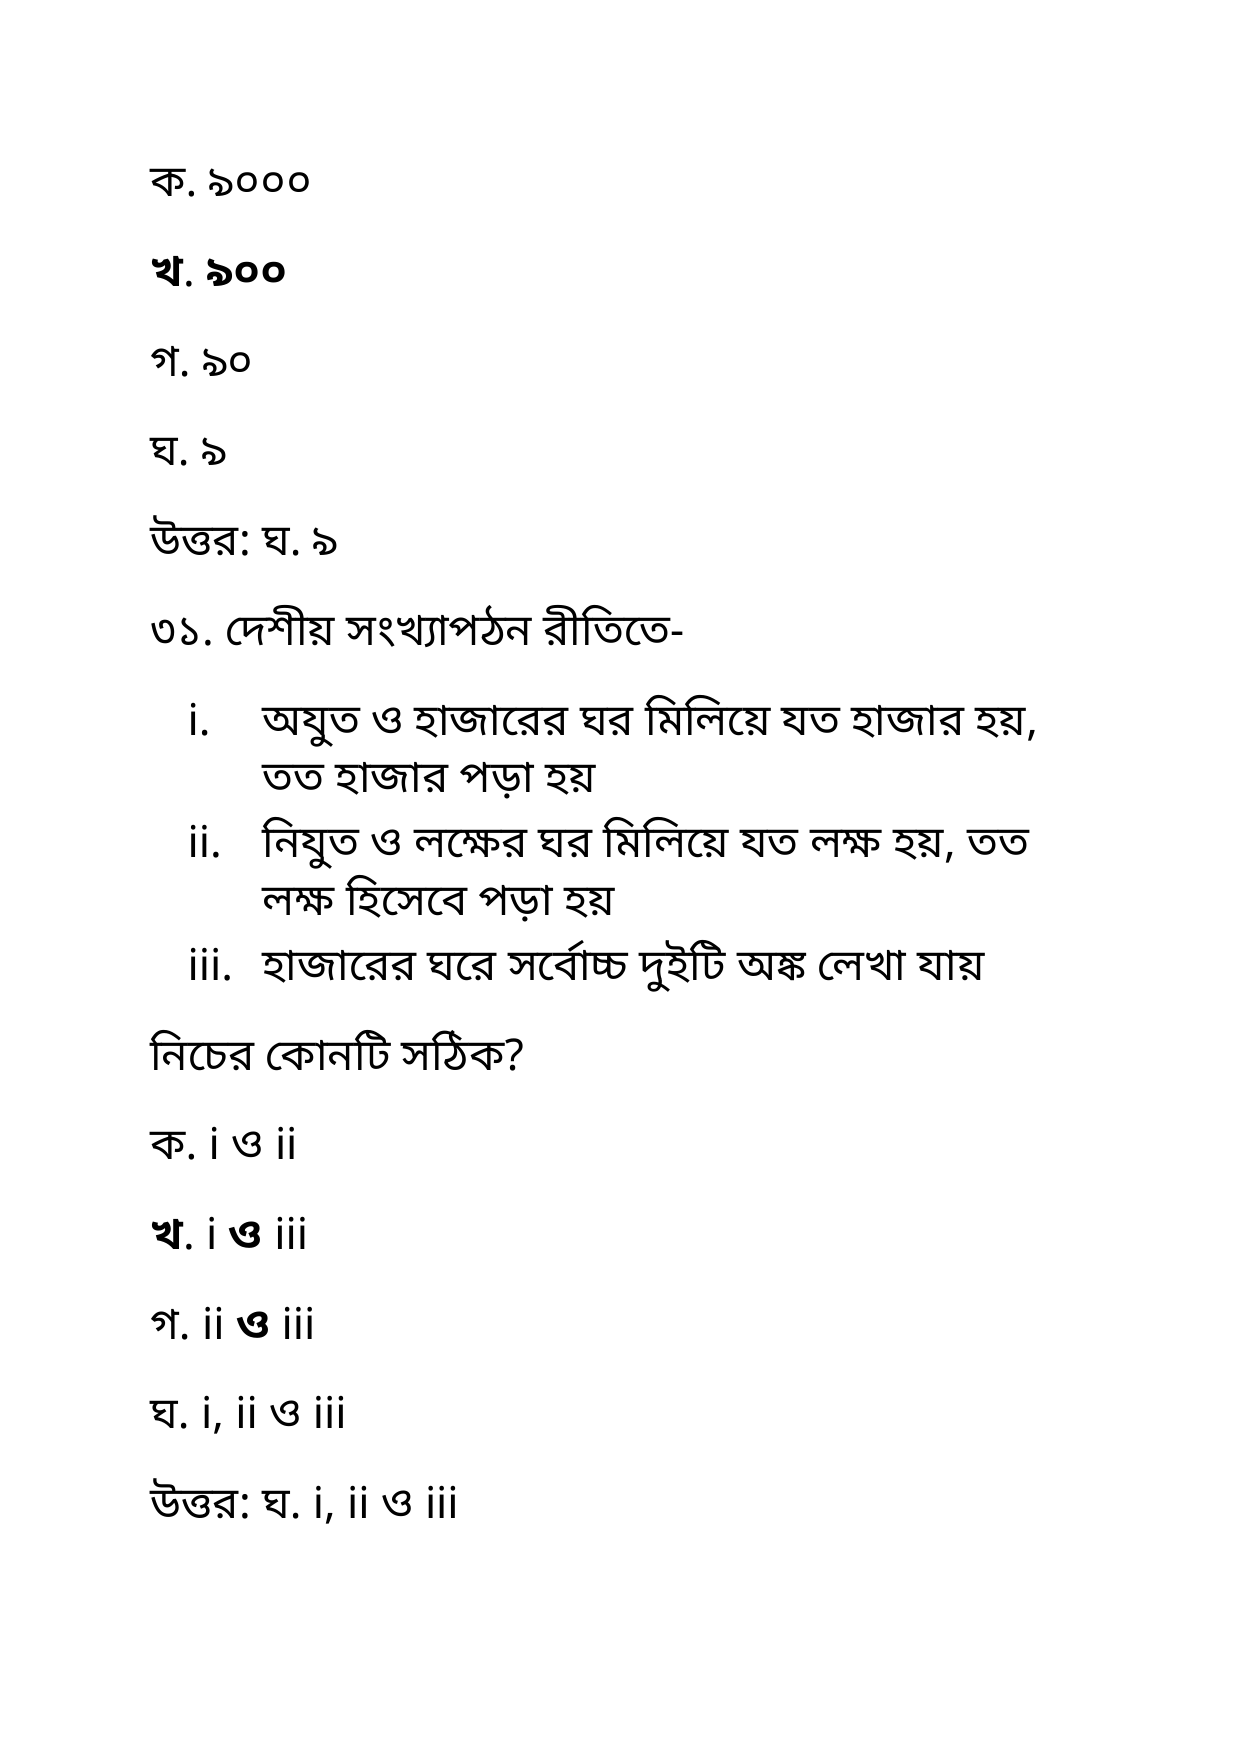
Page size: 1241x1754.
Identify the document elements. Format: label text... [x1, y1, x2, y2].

text খ. ৯০০ [150, 240, 1090, 304]
text খ. i ও iii [150, 1203, 1090, 1267]
list নিযুত ও লক্ষের ঘর মিলিয়ে যত লক্ষ হয়, তত লক্ষ হিসেবে পড়া হয় [187, 811, 1090, 933]
text উত্তর: ঘ. ৯ [150, 509, 1090, 573]
text ঘ. ৯ [150, 419, 1090, 484]
text ক. ৯০০০ [150, 150, 1090, 215]
text গ. ii ও iii [150, 1292, 1090, 1357]
text উত্তর: ঘ. i, ii ও iii [150, 1472, 1090, 1536]
text ঘ. i, ii ও iii [150, 1382, 1090, 1447]
list অযুত ও হাজারের ঘর মিলিয়ে যত হাজার হয়, তত হাজার পড়া হয় [187, 688, 1090, 811]
text নিচের কোনটি সঠিক? [150, 1023, 1090, 1088]
text ক. i ও ii [150, 1113, 1090, 1178]
text ৩১. দেশীয় সংখ্যাপঠন রীতিতে- [150, 598, 1090, 663]
text গ. ৯০ [150, 329, 1090, 394]
list হাজারের ঘরে সর্বোচ্চ দুইটি অঙ্ক লেখা যায় [187, 933, 1090, 998]
